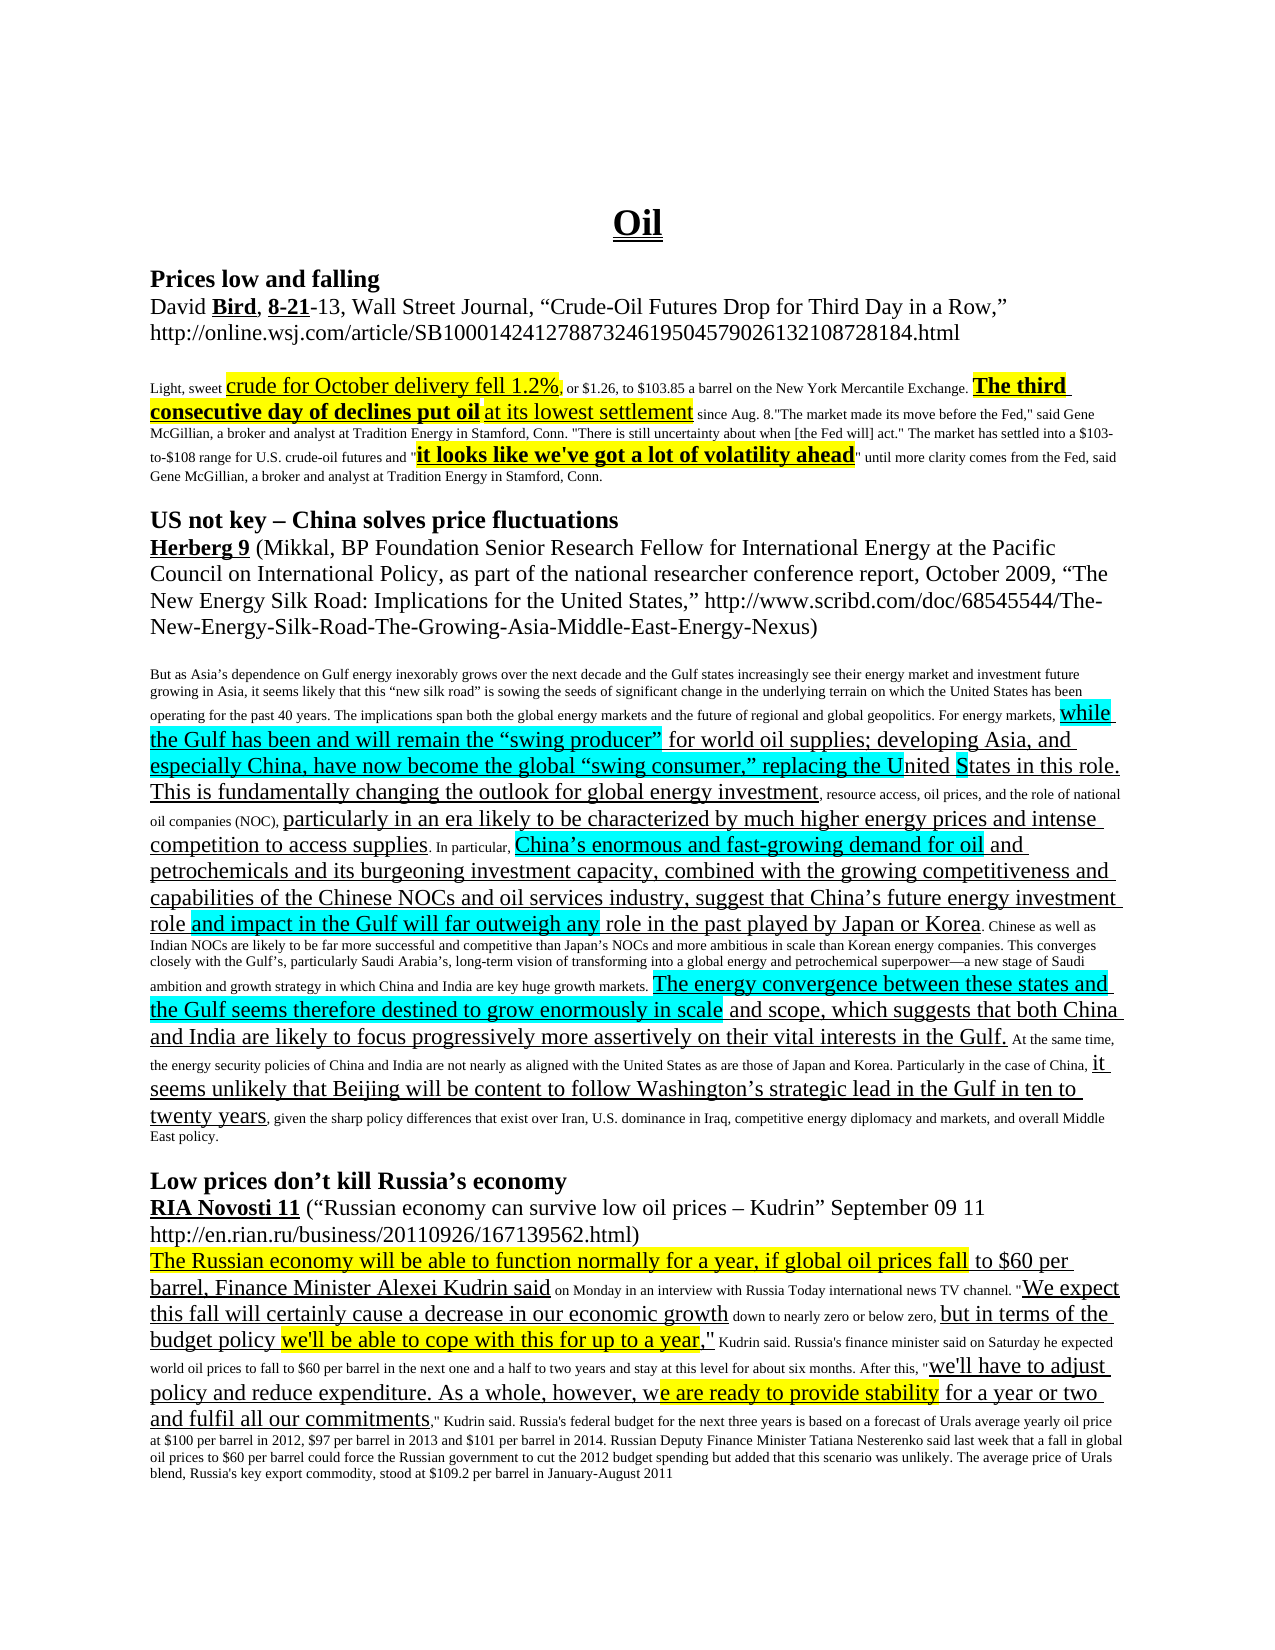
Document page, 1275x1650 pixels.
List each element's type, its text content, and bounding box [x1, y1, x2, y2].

subtitle US not key – China solves price fluctuations [150, 505, 1125, 534]
text Herberg 9 (Mikkal, BP Foundation Senior Research Fellow for International Energy at the Pacific Council on International Policy, as part of the national researcher conference report, October 2009, “The New Energy Silk Road: Implications for the United States,” http://www.scribd.com/doc/68545544/The-New-Energy-Silk-Road-The-Growing-Asia-Middle-East-Energy-Nexus) [150, 534, 1125, 639]
text David Bird, 8-21-13, Wall Street Journal, “Crude-Oil Futures Drop for Third Day in a Row,” http://online.wsj.com/article/SB10001424127887324619504579026132108728184.html [150, 293, 1125, 345]
subtitle Low prices don’t kill Russia’s economy [150, 1166, 1125, 1194]
subtitle Prices low and falling [150, 264, 1125, 293]
text The Russian economy will be able to function normally for a year, if global oil prices fall to $60 per barrel, Finance Minister Alexei Kudrin said on Monday in an interview with Russia Today international news TV channel. "We expect this fall will certainly cause a decrease in our economic growth down to nearly zero or below zero, but in terms of the budget policy we'll be able to cope with this for up to a year," Kudrin said. Russia's finance minister said on Saturday he expected world oil prices to fall to $60 per barrel in the next one and a half to two years and stay at this level for about six months. After this, "we'll have to adjust policy and reduce expenditure. As a whole, however, we are ready to provide stability for a year or two and fulfil all our commitments," Kudrin said. Russia's federal budget for the next three years is based on a forecast of Urals average yearly oil price at $100 per barrel in 2012, $97 per barrel in 2013 and $101 per barrel in 2014. Russian Deputy Finance Minister Tatiana Nesterenko said last week that a fall in global oil prices to $60 per barrel could force the Russian government to cut the 2012 budget spending but added that this scenario was unlikely. The average price of Urals blend, Russia's key export commodity, stood at $109.2 per barrel in January-August 2011 [150, 1247, 1125, 1482]
subtitle Oil [150, 200, 1125, 243]
text Light, sweet crude for October delivery fell 1.2%, or $1.26, to $103.85 a barrel on the New York Mercantile Exchange. The third consecutive day of declines put oil at its lowest settlement since Aug. 8."The market made its move before the Fed," said Gene McGillian, a broker and analyst at Tradition Energy in Stamford, Conn. "There is still uncertainty about when [the Fed will] act." The market has settled into a $103-to-$108 range for U.S. crude-oil futures and "it looks like we've got a lot of volatility ahead" until more clarity comes from the Fed, said Gene McGillian, a broker and analyst at Tradition Energy in Stamford, Conn. [150, 372, 1125, 484]
text RIA Novosti 11 (“Russian economy can survive low oil prices – Kudrin” September 09 11 http://en.rian.ru/business/20110926/167139562.html) [150, 1194, 1125, 1247]
text But as Asia’s dependence on Gulf energy inexorably grows over the next decade and the Gulf states increasingly see their energy market and investment future growing in Asia, it seems likely that this “new silk road” is sowing the seeds of significant change in the underlying terrain on which the United States has been operating for the past 40 years. The implications span both the global energy markets and the future of regional and global geopolitics. For energy markets, while the Gulf has been and will remain the “swing producer” for world oil supplies; developing Asia, and especially China, have now become the global “swing consumer,” replacing the United States in this role. This is fundamentally changing the outlook for global energy investment, resource access, oil prices, and the role of national oil companies (NOC), particularly in an era likely to be characterized by much higher energy prices and intense competition to access supplies. In particular, China’s enormous and fast-growing demand for oil and petrochemicals and its burgeoning investment capacity, combined with the growing competitiveness and capabilities of the Chinese NOCs and oil services industry, suggest that China’s future energy investment role and impact in the Gulf will far outweigh any role in the past played by Japan or Korea. Chinese as well as Indian NOCs are likely to be far more successful and competitive than Japan’s NOCs and more ambitious in scale than Korean energy companies. This converges closely with the Gulf’s, particularly Saudi Arabia’s, long-term vision of transforming into a global energy and petrochemical superpower—a new stage of Saudi ambition and growth strategy in which China and India are key huge growth markets. The energy convergence between these states and the Gulf seems therefore destined to grow enormously in scale and scope, which suggests that both China and India are likely to focus progressively more assertively on their vital interests in the Gulf. At the same time, the energy security policies of China and India are not nearly as aligned with the United States as are those of Japan and Korea. Particularly in the case of China, it seems unlikely that Beijing will be content to follow Washington’s strategic lead in the Gulf in ten to twenty years, given the sharp policy differences that exist over Iran, U.S. dominance in Iraq, competitive energy diplomacy and markets, and overall Middle East policy. [150, 666, 1125, 1145]
